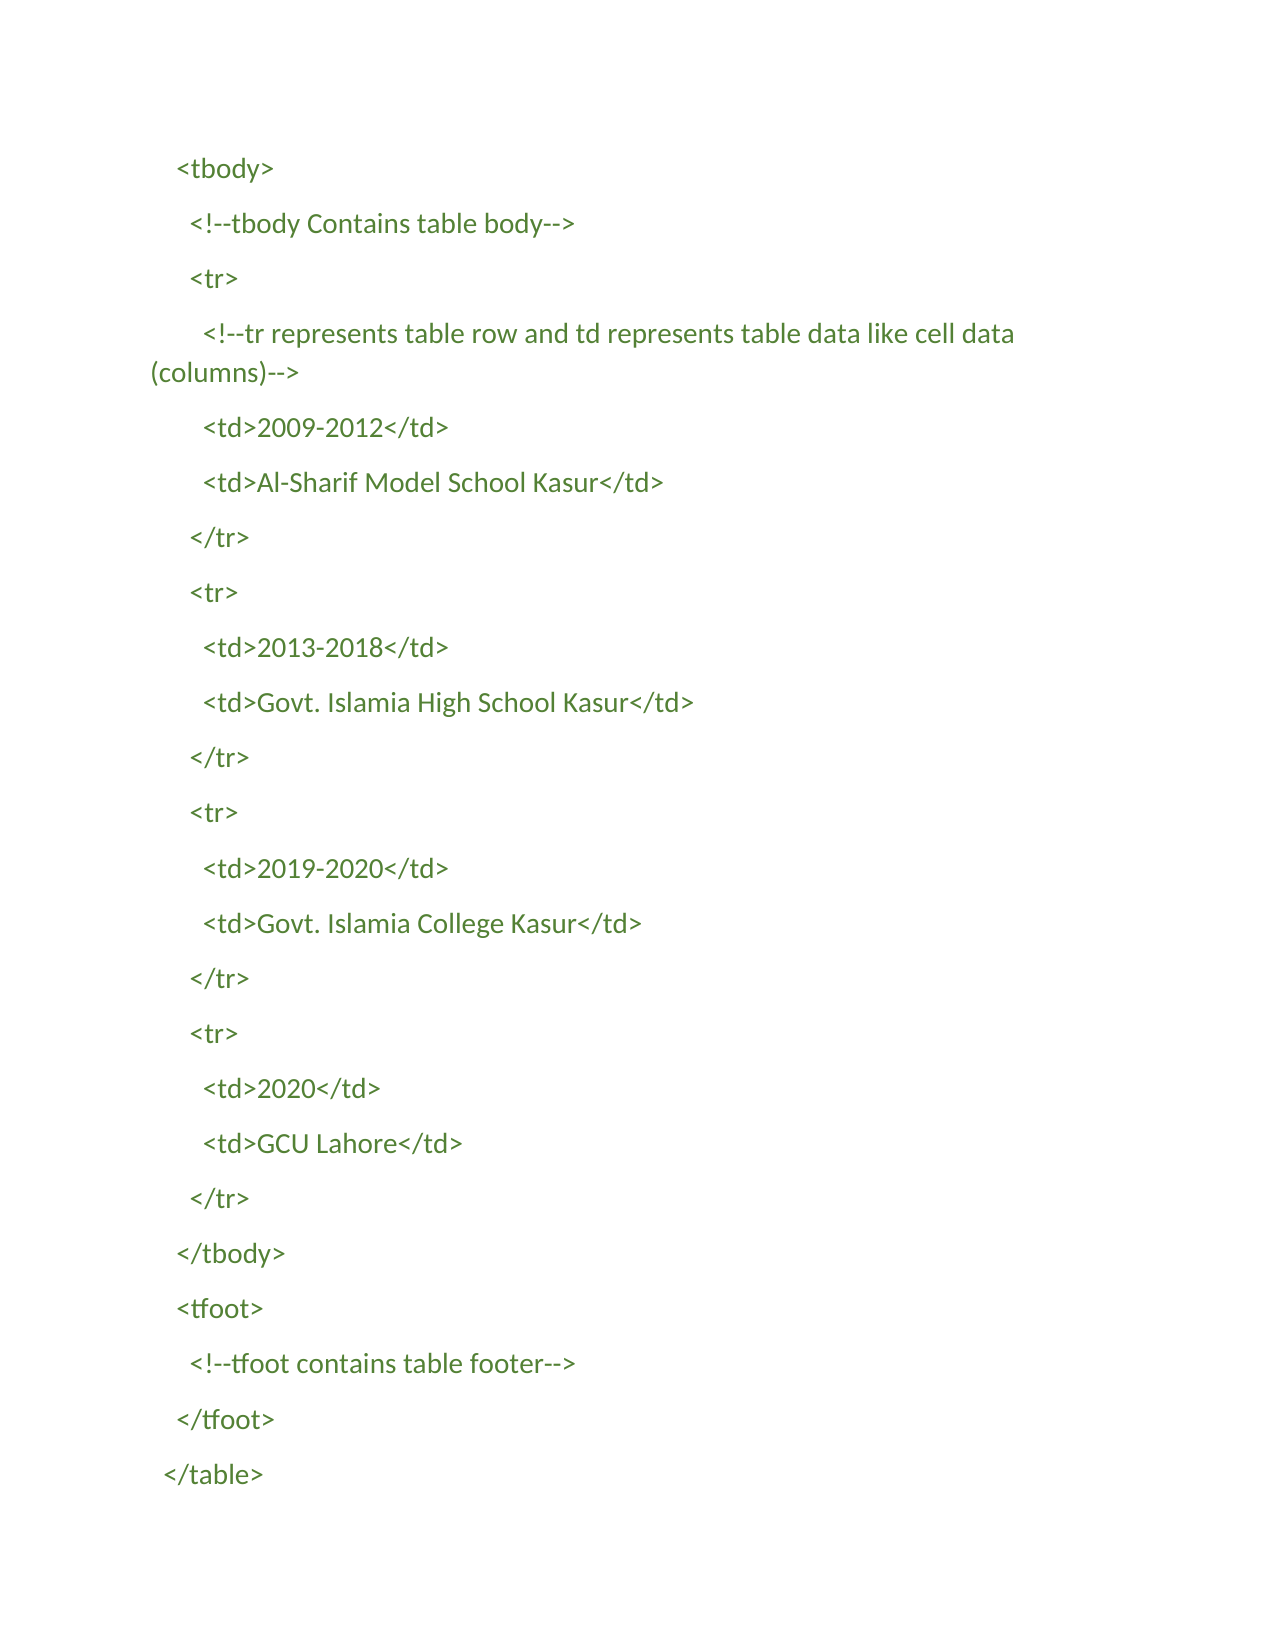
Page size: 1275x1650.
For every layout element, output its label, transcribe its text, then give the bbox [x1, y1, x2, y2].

text <td>2013-2018</td> [150, 629, 1125, 665]
text <!--tr represents table row and td represents table data like cell data (columns)--> [150, 315, 1125, 389]
text <tr> [150, 794, 1125, 830]
text </tr> [150, 739, 1125, 775]
text <tbody> [150, 150, 1125, 186]
text <tfoot> [150, 1291, 1125, 1326]
text <td>Al-Sharif Model School Kasur</td> [150, 464, 1125, 499]
text <td>2009-2012</td> [150, 409, 1125, 444]
text </tfoot> [150, 1401, 1125, 1436]
text <td>2020</td> [150, 1070, 1125, 1106]
text </tbody> [150, 1235, 1125, 1271]
text <!--tbody Contains table body--> [150, 205, 1125, 241]
text <tr> [150, 1015, 1125, 1051]
text <td>GCU Lahore</td> [150, 1125, 1125, 1161]
text </table> [150, 1456, 1125, 1491]
text <td>Govt. Islamia College Kasur</td> [150, 905, 1125, 940]
text <td>2019-2020</td> [150, 850, 1125, 885]
text <tr> [150, 260, 1125, 296]
text </tr> [150, 1180, 1125, 1216]
text <td>Govt. Islamia High School Kasur</td> [150, 684, 1125, 720]
text </tr> [150, 960, 1125, 996]
text <!--tfoot contains table footer--> [150, 1346, 1125, 1381]
text <tr> [150, 574, 1125, 610]
text </tr> [150, 519, 1125, 555]
